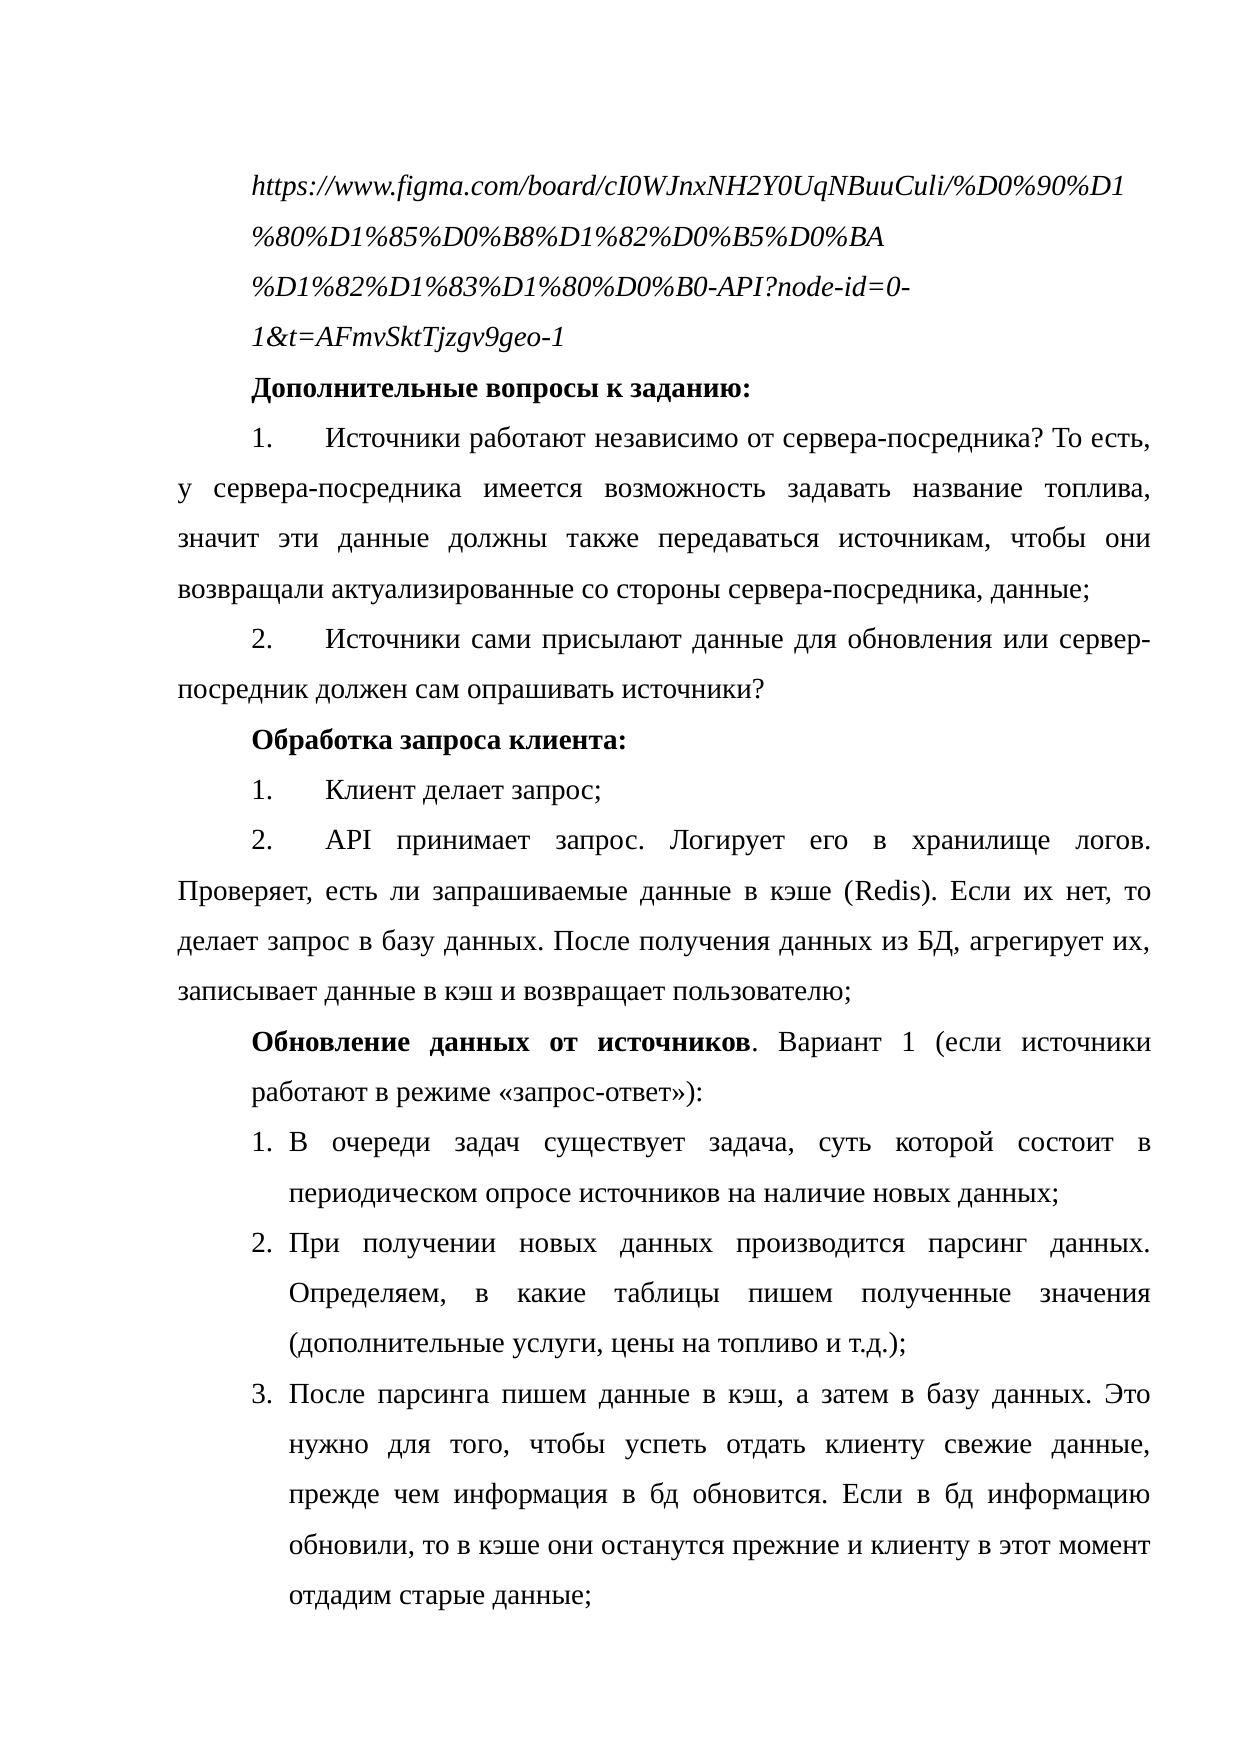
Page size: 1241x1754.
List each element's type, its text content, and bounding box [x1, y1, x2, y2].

text https://www.figma.com/board/cI0WJnxNH2Y0UqNBuuCuli/%D0%90%D1%80%D1%85%D0%B8%D1%82%D0%B5%D0%BA%D1%82%D1%83%D1%80%D0%B0-API?node-id=0-1&t=AFmvSktTjzgv9geo-1 [251, 118, 1152, 353]
text Обработка запроса клиента: [251, 722, 1152, 755]
list API принимает запрос. Логирует его в хранилище логов. Проверяет, есть ли запрашиваемые данные в кэше (Redis). Если их нет, то делает запрос в базу данных. После получения данных из БД, агрегирует их, записывает данные в кэш и возвращает пользователю; [177, 822, 1152, 1007]
list Источники работают независимо от сервера-посредника? То есть, у сервера-посредника имеется возможность задавать название топлива, значит эти данные должны также передаваться источникам, чтобы они возвращали актуализированные со стороны сервера-посредника, данные; [177, 420, 1152, 604]
list В очереди задач существует задача, суть которой состоит в периодическом опросе источников на наличие новых данных; [251, 1124, 1152, 1208]
list Обновление данных от источников. Вариант 1 (если источники работают в режиме «запрос-ответ»): [251, 1024, 1152, 1108]
list При получении новых данных производится парсинг данных. Определяем, в какие таблицы пишем полученные значения (дополнительные услуги, цены на топливо и т.д.); [251, 1225, 1152, 1359]
list Источники сами присылают данные для обновления или сервер-посредник должен сам опрашивать источники? [177, 621, 1152, 705]
list Клиент делает запрос; [177, 772, 1152, 806]
list После парсинга пишем данные в кэш, а затем в базу данных. Это нужно для того, чтобы успеть отдать клиенту свежие данные, прежде чем информация в бд обновится. Если в бд информацию обновили, то в кэше они останутся прежние и клиенту в этот момент отдадим старые данные; [251, 1376, 1152, 1611]
text Дополнительные вопросы к заданию: [251, 370, 1152, 403]
